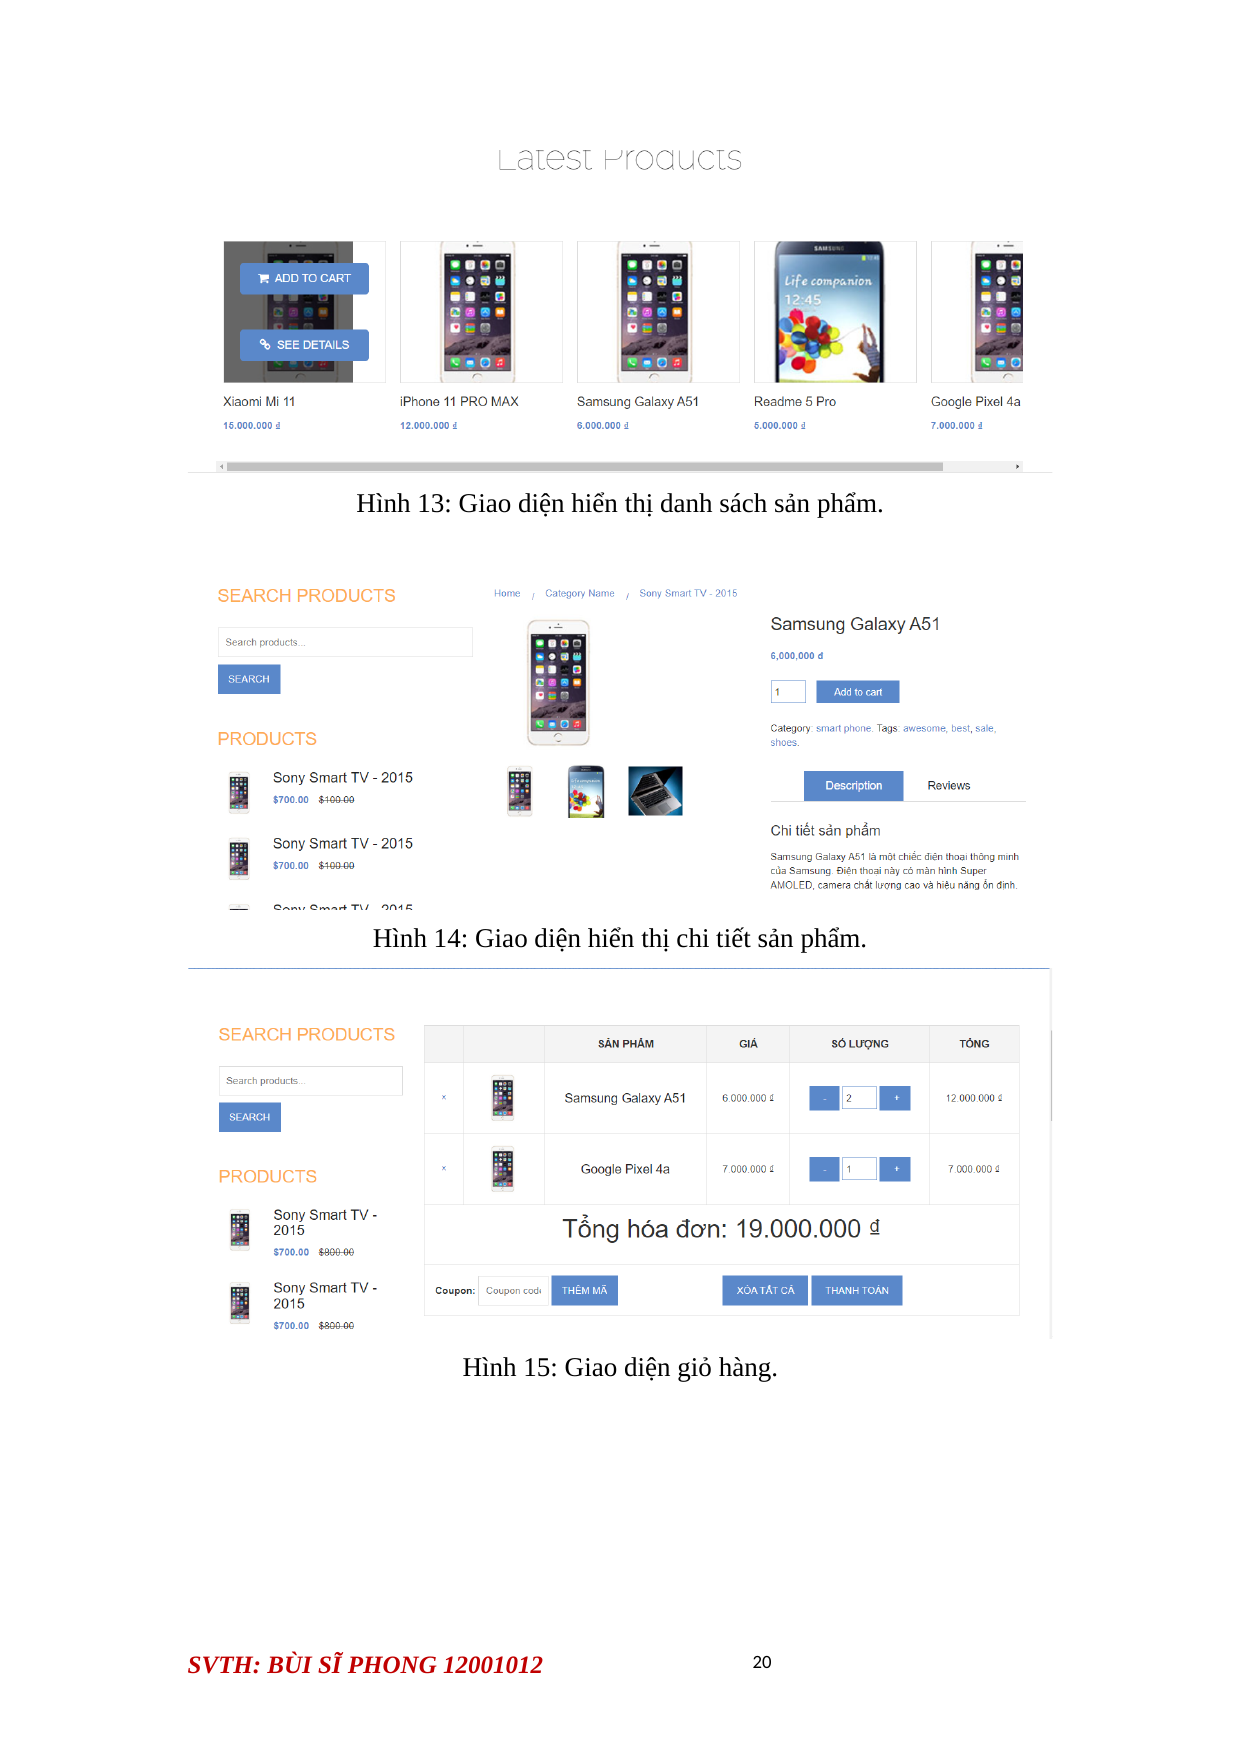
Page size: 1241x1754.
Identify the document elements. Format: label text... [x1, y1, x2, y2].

list Hình 15: Giao diện giỏ hàng. [187, 1351, 1053, 1383]
list Hình 14: Giao diện hiển thị chi tiết sản phẩm. [187, 922, 1053, 953]
list Hình 13: Giao diện hiển thị danh sách sản phẩm. [187, 487, 1053, 518]
picture [188, 533, 1052, 910]
picture [187, 150, 1053, 475]
picture [188, 968, 1053, 1339]
